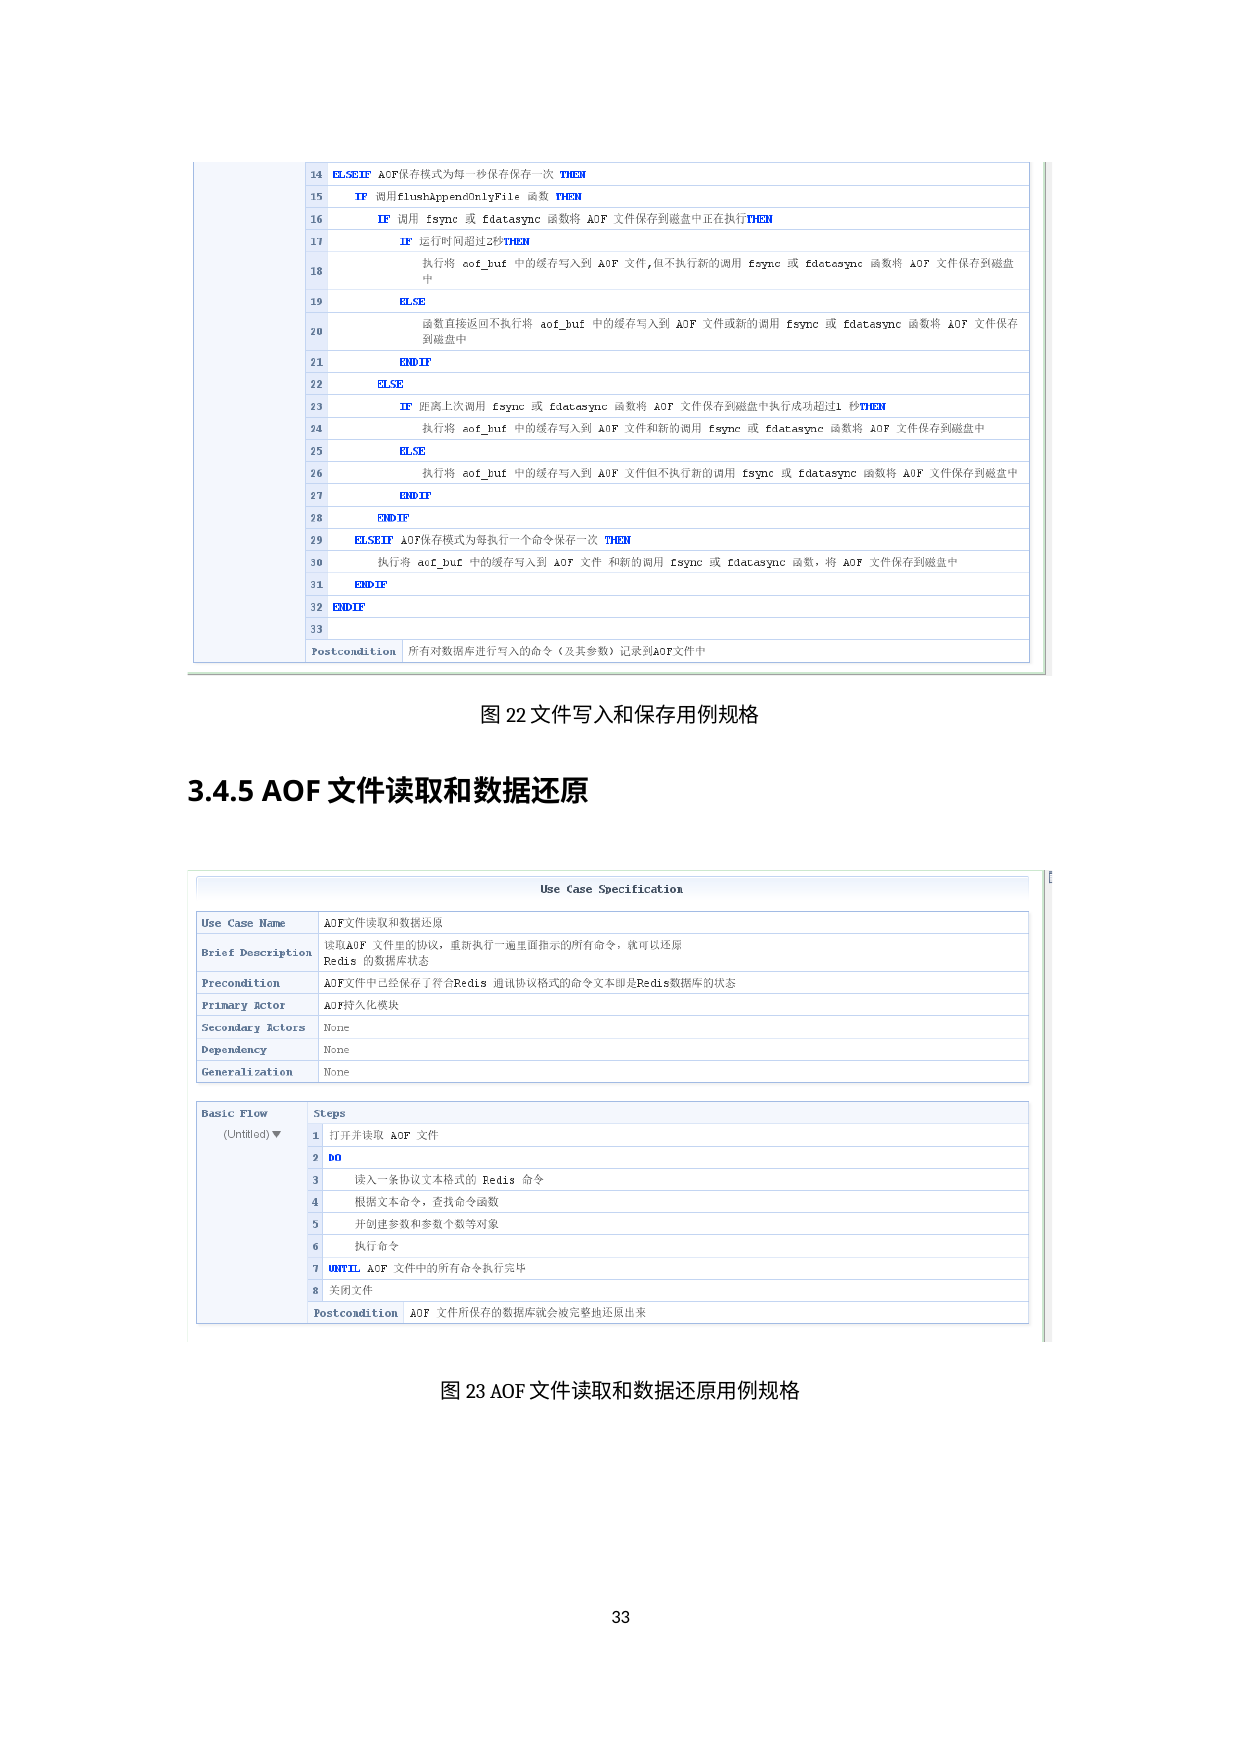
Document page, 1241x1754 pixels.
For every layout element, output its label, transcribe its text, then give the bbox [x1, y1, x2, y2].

text 图 22 文件写入和保存用例规格 [187, 697, 1053, 730]
picture [187, 870, 1053, 1342]
subtitle 3.4.5 AOF文件读取和数据还原 [187, 757, 1053, 822]
text 图 23 AOF文件读取和数据还原用例规格 [187, 1373, 1053, 1405]
picture [187, 162, 1053, 676]
